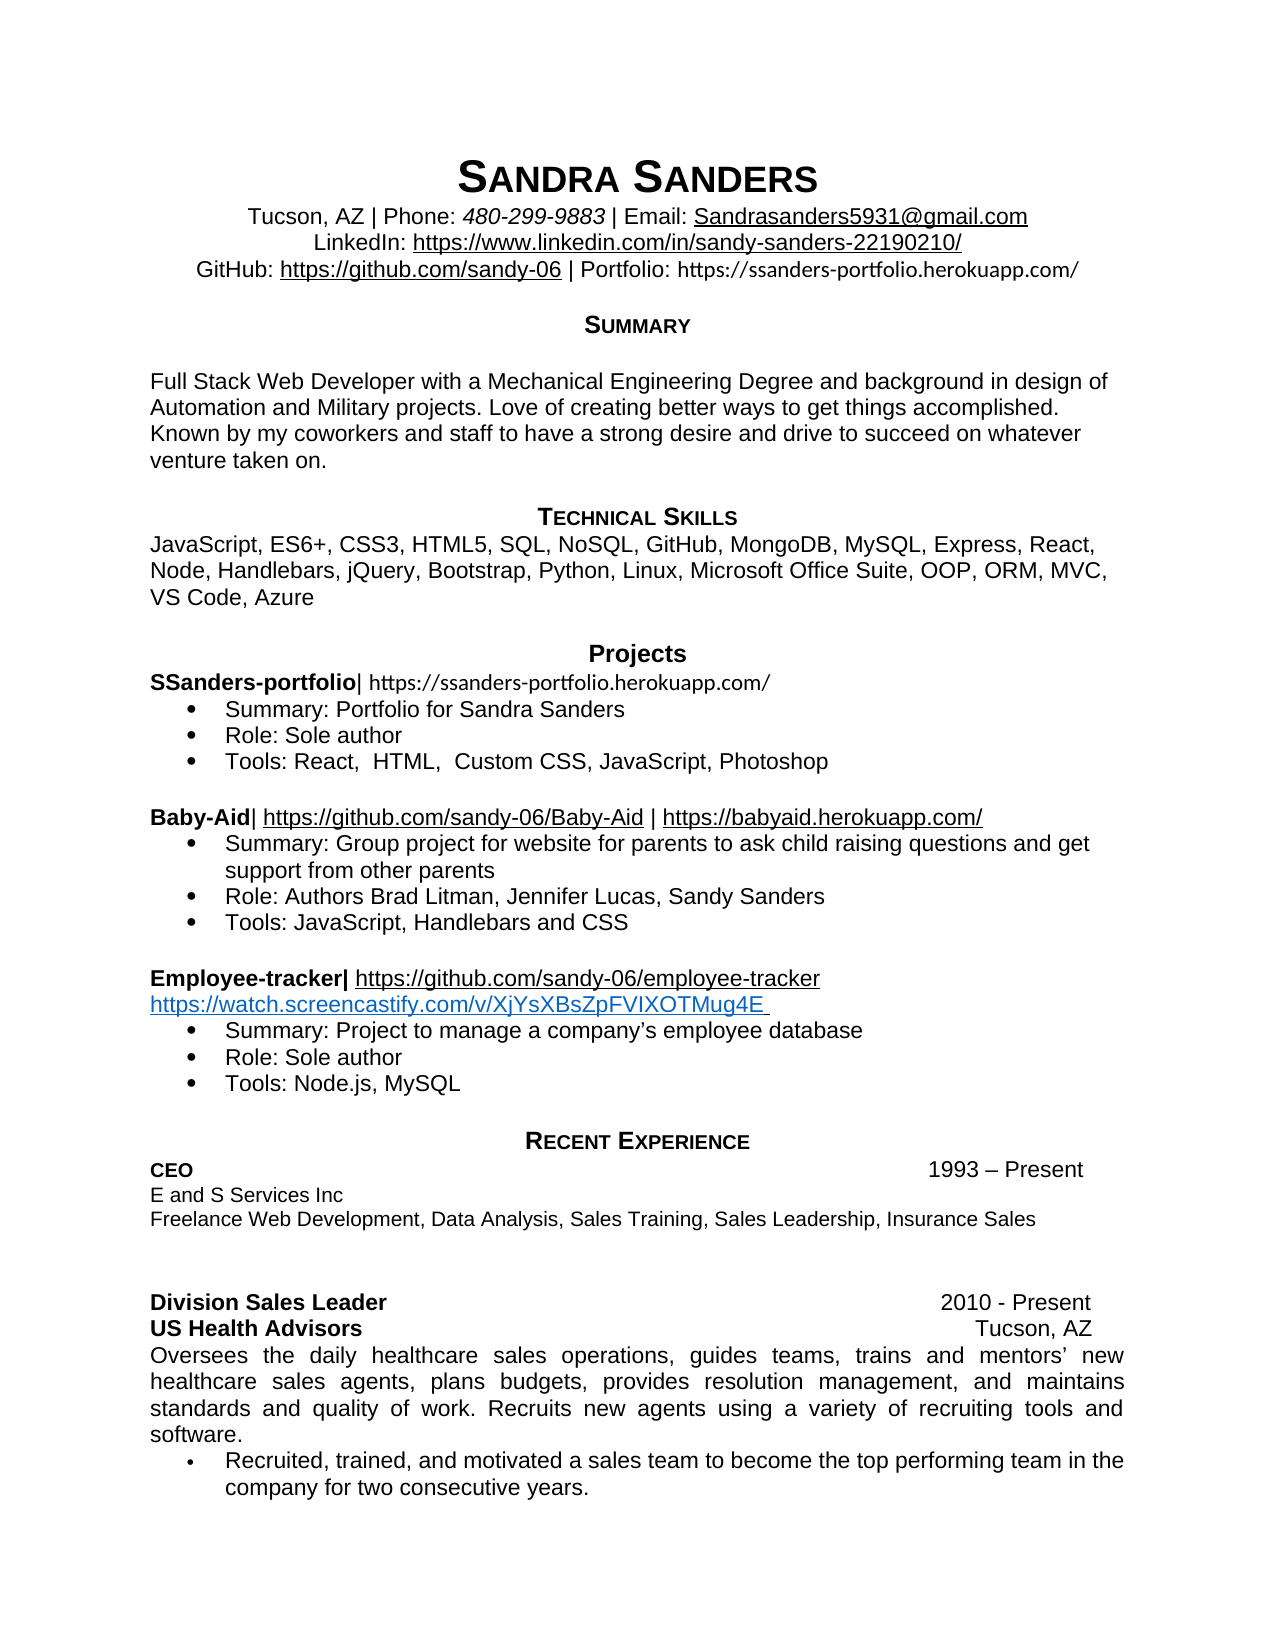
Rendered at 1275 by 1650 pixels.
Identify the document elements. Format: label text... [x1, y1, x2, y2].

list Summary: Group project for website for parents to ask child raising questions and get support from other parents [187, 830, 1125, 883]
text LinkedIn: https://www.linkedin.com/in/sandy-sanders-22190210/ [150, 229, 1125, 255]
text E and S Services Inc [150, 1183, 1125, 1207]
list Summary: Portfolio for Sandra Sanders [187, 696, 1125, 722]
text SSanders-portfolio| https://ssanders-portfolio.herokuapp.com/ [150, 668, 1125, 696]
text https://watch.screencastify.com/v/XjYsXBsZpFVIXOTMug4E [150, 991, 1125, 1017]
text Oversees the daily healthcare sales operations, guides teams, trains and mentors’ new healthcare sales agents, plans budgets, provides resolution management, and maintains standards and quality of work. Recruits new agents using a variety of recruiting tools and software. [150, 1342, 1125, 1447]
text Employee-tracker| https://github.com/sandy-06/employee-tracker [150, 965, 1125, 991]
text Projects [150, 639, 1125, 668]
text Freelance Web Development, Data Analysis, Sales Training, Sales Leadership, Insurance Sales [150, 1207, 1125, 1231]
list Tools: Node.js, MySQL [187, 1070, 1125, 1097]
text Node, Handlebars, jQuery, Bootstrap, Python, Linux, Microsoft Office Suite, OOP, ORM, MVC, [150, 557, 1125, 584]
text Recruited, trained, and motivated a sales team to become the top performing team in the company for two consecutive years. [187, 1447, 1125, 1500]
list Tools: JavaScript, Handlebars and CSS [187, 909, 1125, 936]
text GitHub: https://github.com/sandy-06 | Portfolio: https://ssanders-portfolio.herokuapp.com/ [150, 255, 1125, 283]
list Summary: Project to manage a company’s employee database [187, 1017, 1125, 1044]
list Role: Sole author [187, 1044, 1125, 1070]
text JavaScript, ES6+, CSS3, HTML5, SQL, NoSQL, GitHub, MongoDB, MySQL, Express, React, [150, 531, 1125, 557]
text Summary [150, 310, 1125, 338]
list Tools: React, HTML, Custom CSS, JavaScript, Photoshop [187, 748, 1125, 775]
text ceo 1993 – Present [150, 1154, 1125, 1183]
text US Health Advisors Tucson, AZ [150, 1315, 1125, 1342]
list Role: Sole author [187, 722, 1125, 748]
text Sandra Sanders [150, 150, 1125, 203]
text Technical Skills [150, 502, 1125, 531]
text Recent Experience [150, 1126, 1125, 1154]
list Role: Authors Brad Litman, Jennifer Lucas, Sandy Sanders [187, 883, 1125, 909]
text Baby-Aid| https://github.com/sandy-06/Baby-Aid | https://babyaid.herokuapp.com/ [150, 804, 1125, 830]
text VS Code, Azure [150, 584, 1125, 610]
text Division Sales Leader 2010 - Present [150, 1289, 1125, 1315]
text Tucson, AZ | Phone: 480-299-9883 | Email: Sandrasanders5931@gmail.com [150, 203, 1125, 229]
text Full Stack Web Developer with a Mechanical Engineering Degree and background in design of Automation and Military projects. Love of creating better ways to get things accomplished. Known by my coworkers and staff to have a strong desire and drive to succeed on whatever venture taken on. [327, 368, 1125, 473]
